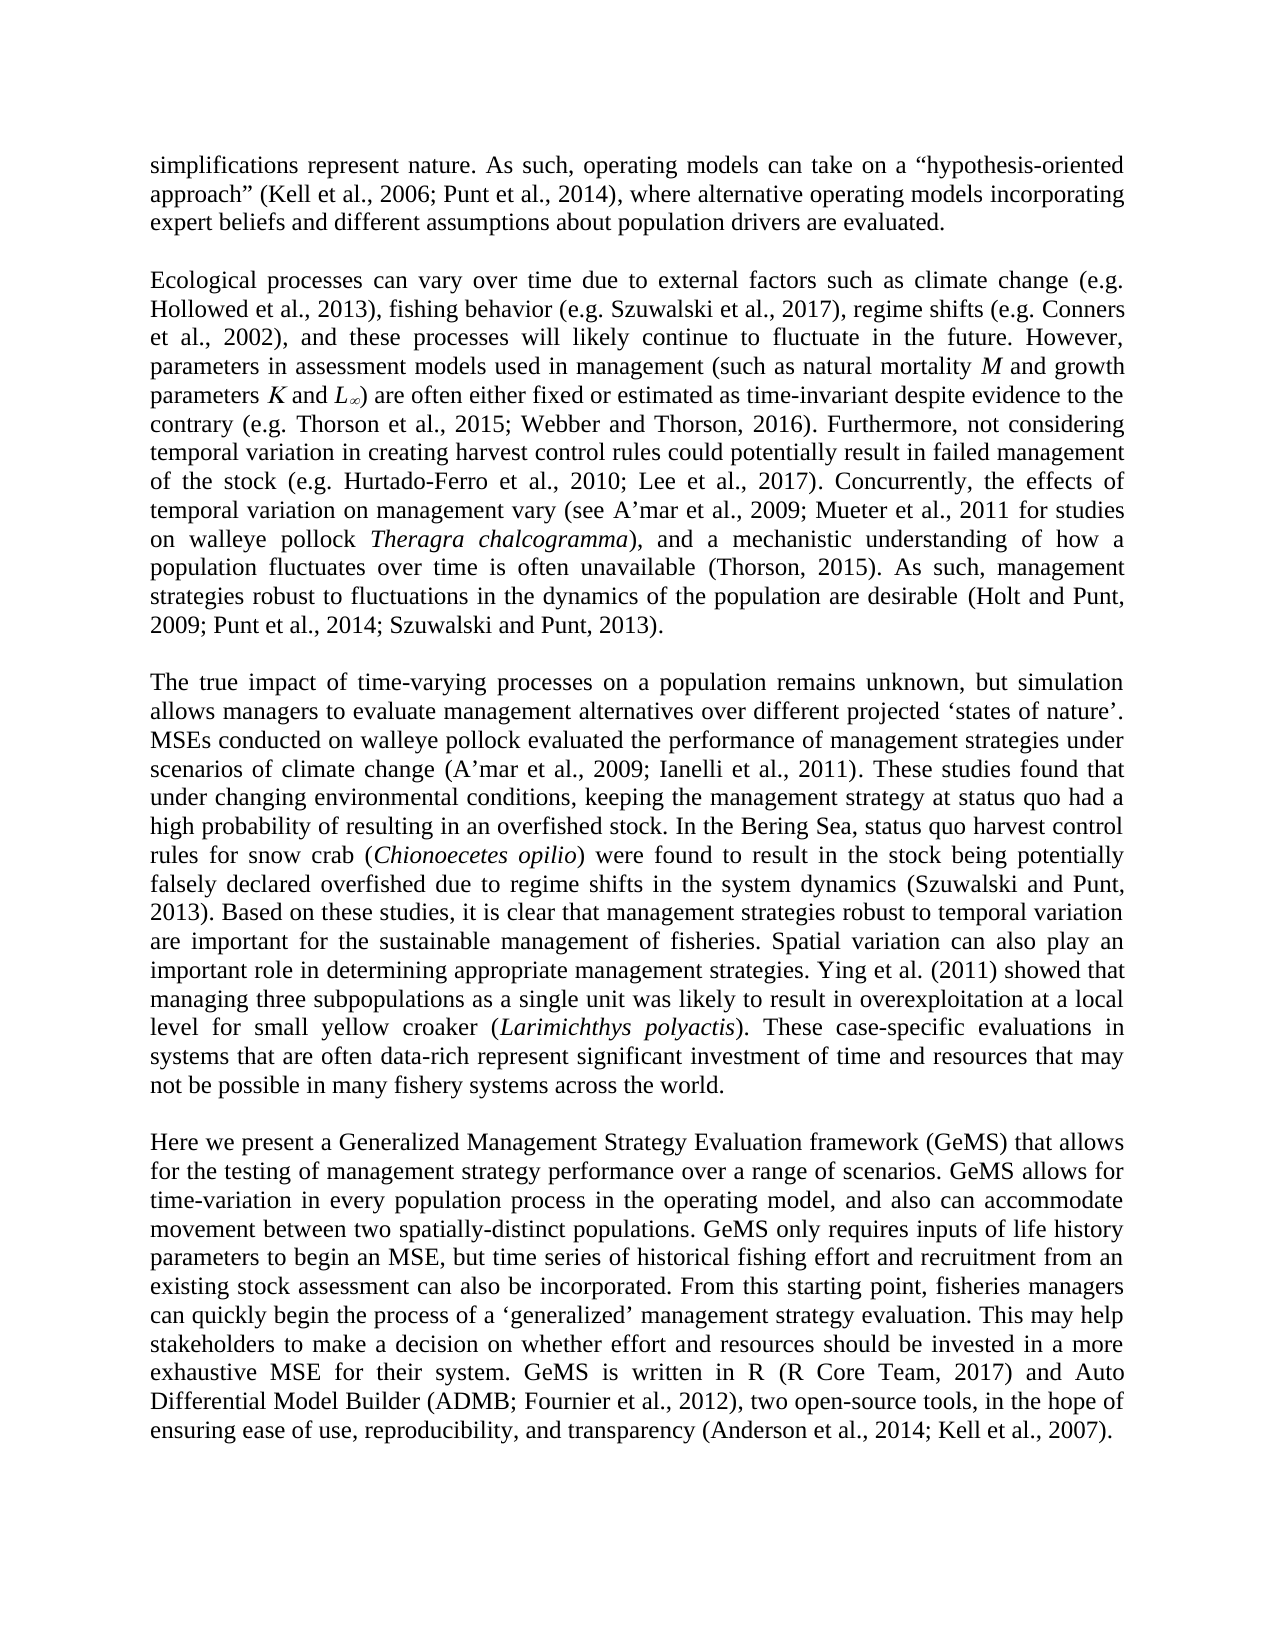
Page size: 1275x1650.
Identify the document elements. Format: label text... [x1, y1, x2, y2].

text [150, 150, 1125, 236]
text Here we present a Generalized Management Strategy Evaluation framework (GeMS) that allows for the testing of management strategy performance over a range of scenarios. GeMS allows for time-variation in every population process in the operating model, and also can accommodate movement between two spatially-distinct populations. GeMS only requires inputs of life history parameters to begin an MSE, but time series of historical fishing effort and recruitment from an existing stock assessment can also be incorporated. From this starting point, fisheries managers can quickly begin the process of a ‘generalized’ management strategy evaluation. This may help stakeholders to make a decision on whether effort and resources should be invested in a more exhaustive MSE for their system. GeMS is written in R (R Core Team, 2017) and Auto Differential Model Builder (ADMB; Fournier et al., 2012), two open-source tools, in the hope of ensuring ease of use, reproducibility, and transparency (Anderson et al., 2014; Kell et al., 2007). [150, 1127, 1125, 1444]
text Ecological processes can vary over time due to external factors such as climate change (e.g. Hollowed et al., 2013), fishing behavior (e.g. Szuwalski et al., 2017), regime shifts (e.g. Conners et al., 2002), and these processes will likely continue to fluctuate in the future. However, parameters in assessment models used in management (such as natural mortality M and growth parameters and L) are often either fixed or estimated as time-invariant despite evidence to the contrary (e.g. Thorson et al., 2015; Webber and Thorson, 2016). Furthermore, not considering temporal variation in creating harvest control rules could potentially result in failed management of the stock (e.g. Hurtado-Ferro et al., 2010; Lee et al., 2017). Concurrently, the effects of temporal variation on management vary (see A’mar et al., 2009; Mueter et al., 2011 for studies on walleye pollock Theragra chalcogramma), and a mechanistic understanding of how a population fluctuates over time is often unavailable (Thorson, 2015). As such, management strategies robust to fluctuations in the dynamics of the population are desirable (Holt and Punt, 2009; Punt et al., 2014; Szuwalski and Punt, 2013). [150, 265, 1125, 639]
text The true impact of time-varying processes on a population remains unknown, but simulation allows managers to evaluate management alternatives over different projected ‘states of nature’. MSEs conducted on walleye pollock evaluated the performance of management strategies under scenarios of climate change (A’mar et al., 2009; Ianelli et al., 2011). These studies found that under changing environmental conditions, keeping the management strategy at status quo had a high probability of resulting in an overfished stock. In the Bering Sea, status quo harvest control rules for snow crab (Chionoecetes opilio) were found to result in the stock being potentially falsely declared overfished due to regime shifts in the system dynamics (Szuwalski and Punt, 2013). Based on these studies, it is clear that management strategies robust to temporal variation are important for the sustainable management of fisheries. Spatial variation can also play an important role in determining appropriate management strategies. Ying et al. (2011) showed that managing three subpopulations as a single unit was likely to result in overexploitation at a local level for small yellow croaker (Larimichthys polyactis). These case-specific evaluations in systems that are often data-rich represent significant investment of time and resources that may not be possible in many fishery systems across the world. [150, 667, 1125, 1099]
